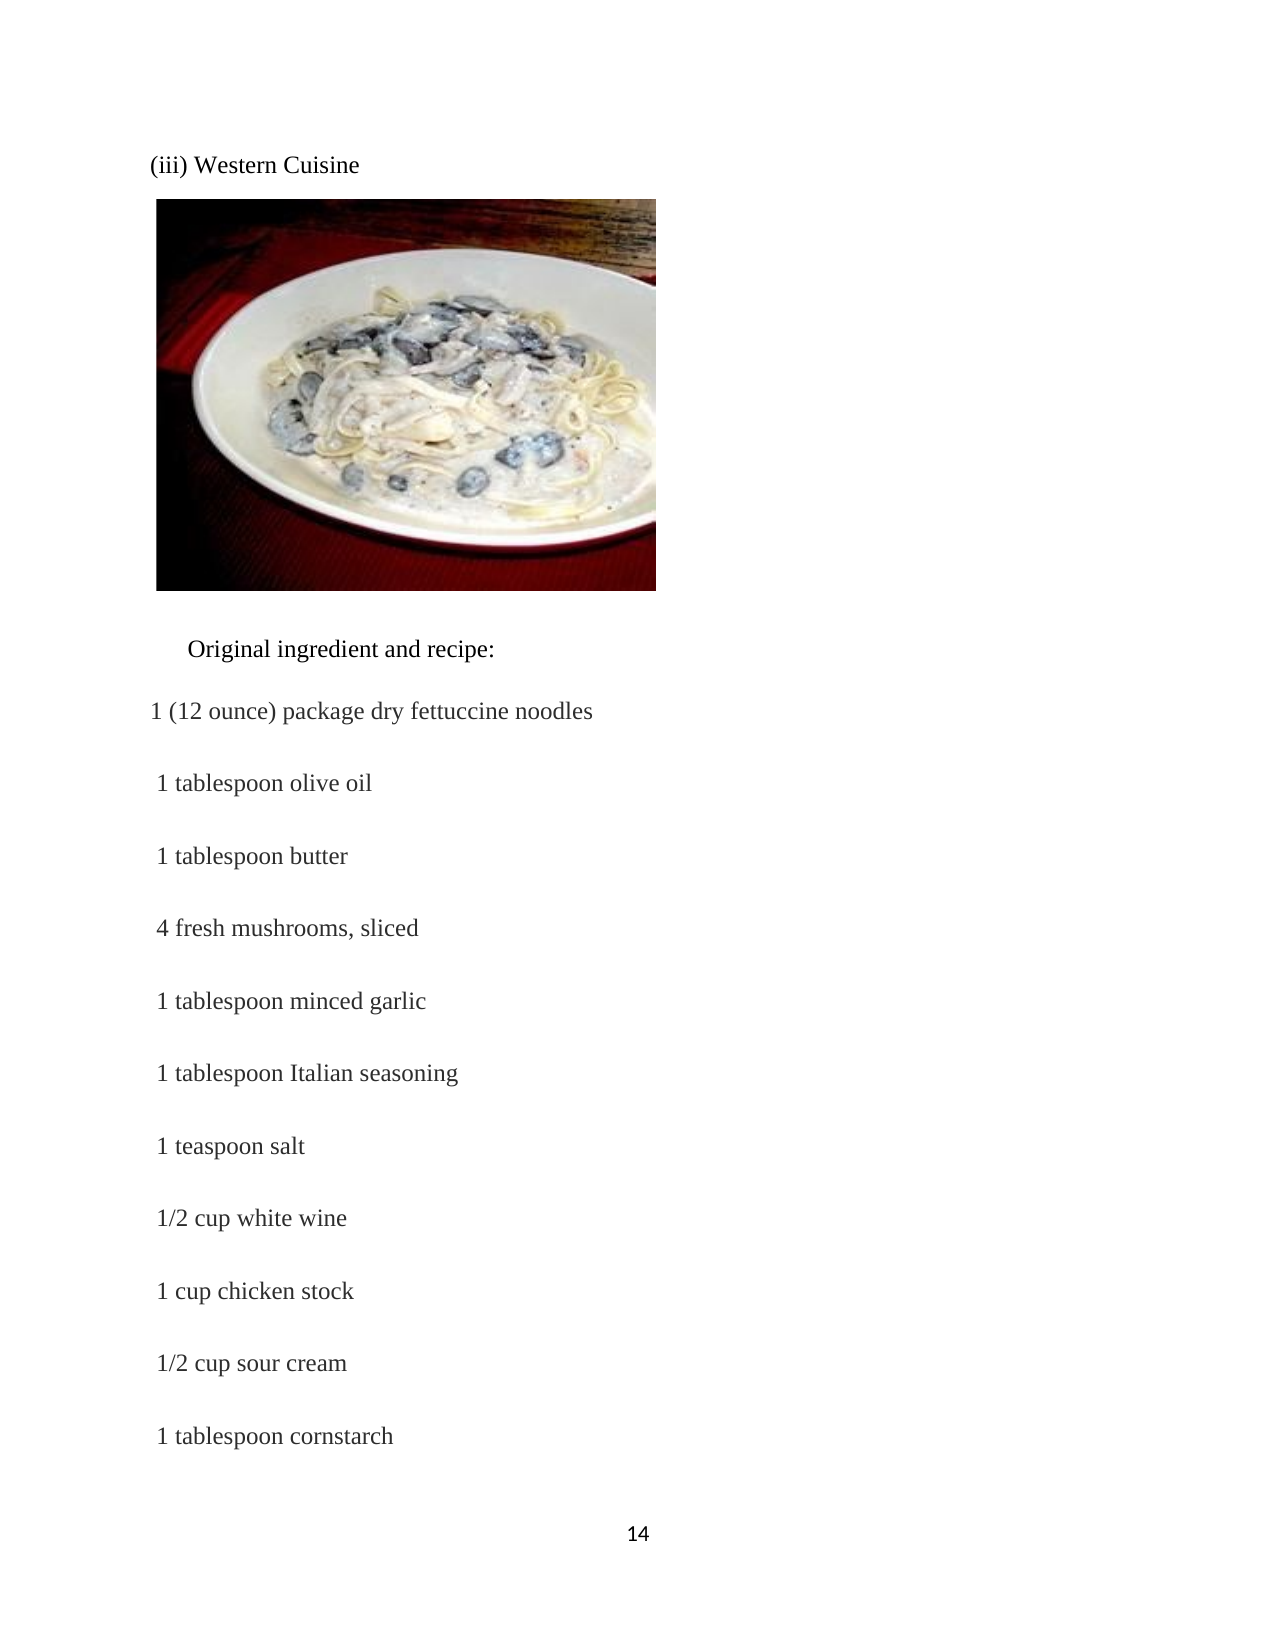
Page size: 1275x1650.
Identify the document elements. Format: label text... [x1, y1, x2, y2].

text 1 (12 ounce) package dry fettuccine noodles [150, 696, 1125, 725]
text 1 teaspoon salt [150, 1131, 1125, 1160]
text 1/2 cup white wine [150, 1203, 1125, 1232]
text (iii) Western Cuisine [150, 150, 1125, 179]
text 1 tablespoon butter [150, 841, 1125, 870]
text 1 tablespoon Italian seasoning [150, 1058, 1125, 1087]
text 4 fresh mushrooms, sliced [150, 913, 1125, 942]
text 1 cup chicken stock [150, 1276, 1125, 1305]
text 1/2 cup sour cream [150, 1348, 1125, 1377]
text 1 tablespoon olive oil [150, 768, 1125, 797]
text 1 tablespoon minced garlic [150, 986, 1125, 1015]
text 1 tablespoon cornstarch [150, 1421, 1125, 1450]
text Original ingredient and recipe: [187, 634, 1125, 663]
picture [156, 199, 656, 591]
